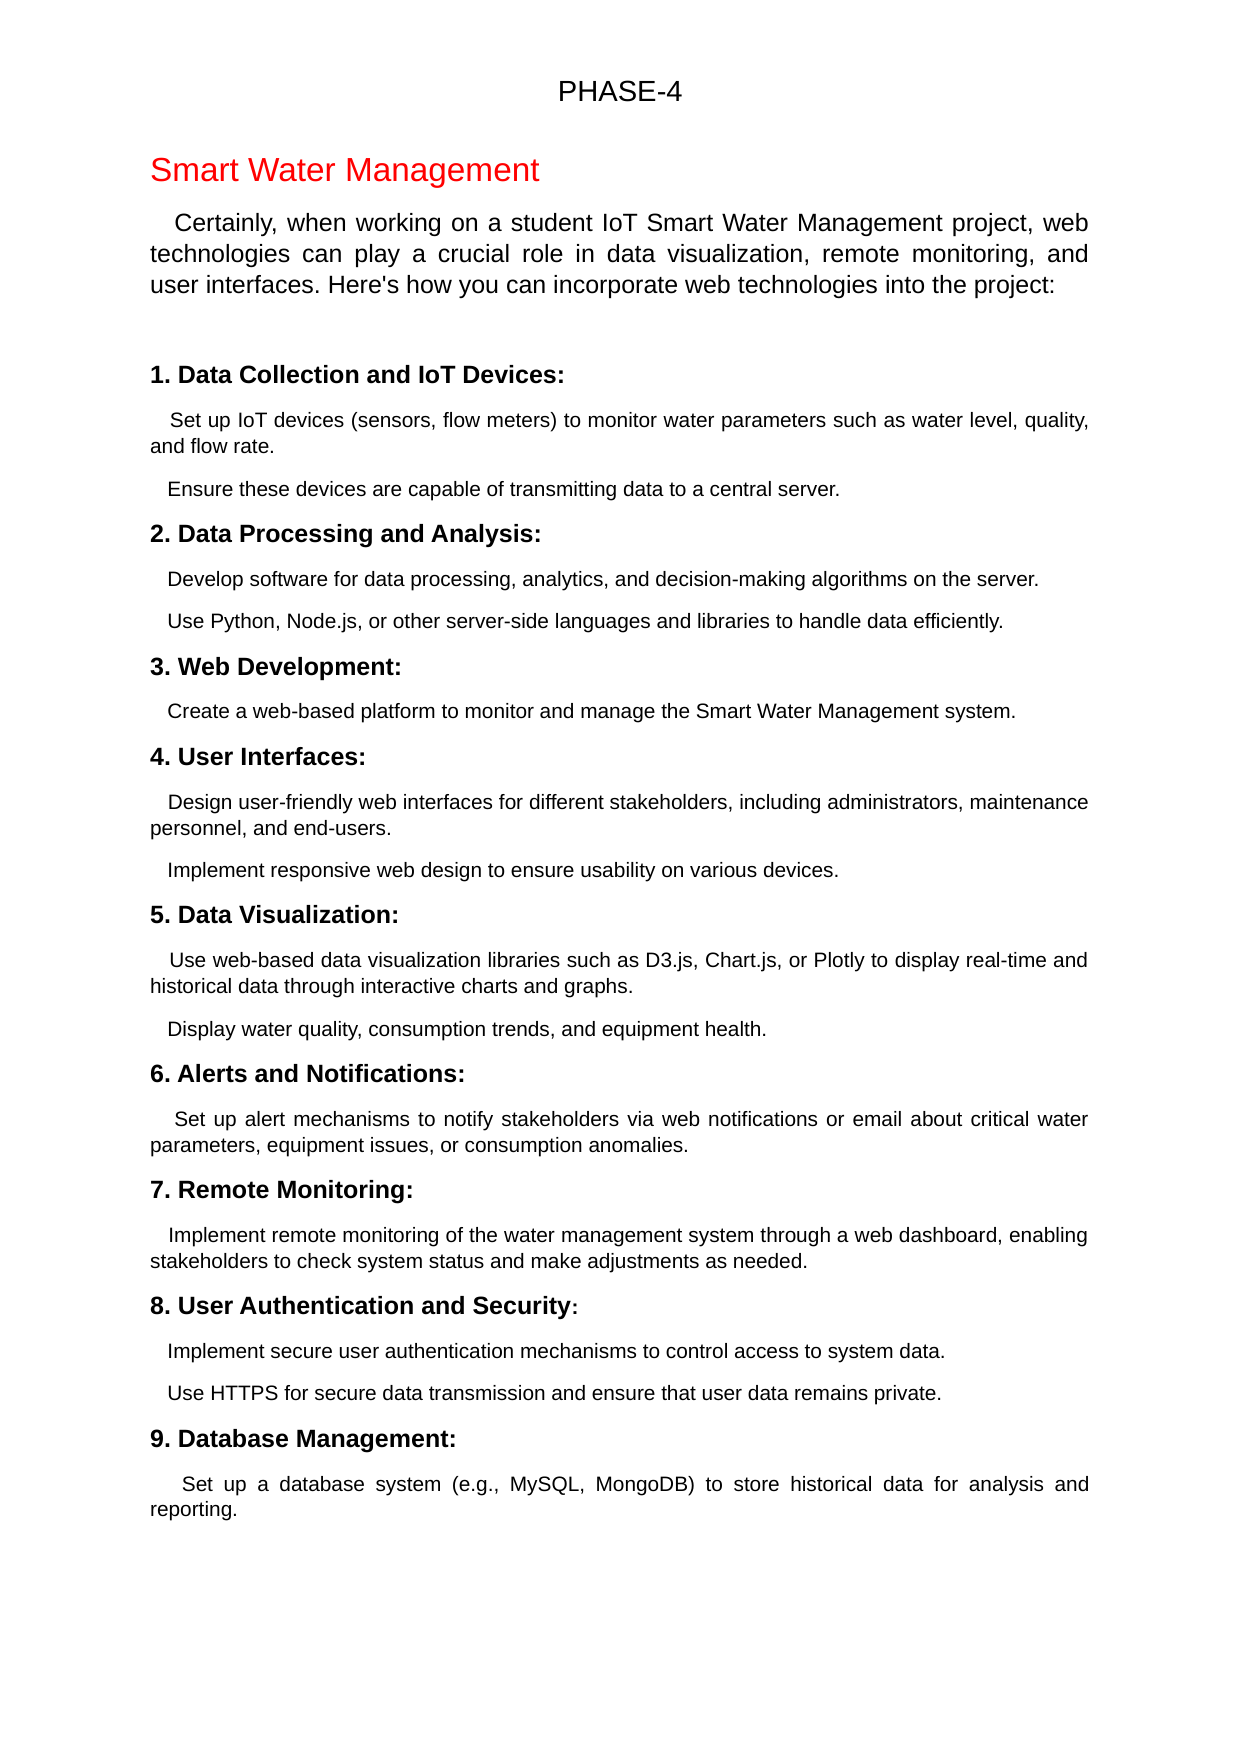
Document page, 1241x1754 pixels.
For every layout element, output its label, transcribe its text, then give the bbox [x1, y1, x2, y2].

text Ensure these devices are capable of transmitting data to a central server. [150, 476, 1090, 500]
text 5. Data Visualization: [150, 900, 1090, 929]
text Set up alert mechanisms to notify stakeholders via web notifications or email about critical water parameters, equipment issues, or consumption anomalies. [150, 1107, 1090, 1156]
text Use HTTPS for secure data transmission and ensure that user data remains private. [150, 1381, 1090, 1405]
text 2. Data Processing and Analysis: [150, 519, 1090, 548]
text 8. User Authentication and Security: [150, 1291, 1090, 1320]
text Implement secure user authentication mechanisms to control access to system data. [150, 1339, 1090, 1363]
text Use web-based data visualization libraries such as D3.js, Chart.js, or Plotly to display real-time and historical data through interactive charts and graphs. [150, 948, 1090, 998]
text 3. Web Development: [150, 652, 1090, 680]
text Implement responsive web design to ensure usability on various devices. [150, 858, 1090, 882]
text 4. User Interfaces: [150, 742, 1090, 771]
text Smart Water Management [150, 150, 1090, 188]
text 6. Alerts and Notifications: [150, 1059, 1090, 1088]
text Set up IoT devices (sensors, flow meters) to monitor water parameters such as water level, quality, and flow rate. [150, 408, 1090, 458]
text Display water quality, consumption trends, and equipment health. [150, 1016, 1090, 1040]
text Set up a database system (e.g., MySQL, MongoDB) to store historical data for analysis and reporting. [150, 1471, 1090, 1521]
text Certainly, when working on a student IoT Smart Water Management project, web technologies can play a crucial role in data visualization, remote monitoring, and user interfaces. Here's how you can incorporate web technologies into the project: [150, 208, 1090, 299]
text 7. Remote Monitoring: [150, 1175, 1090, 1204]
text Create a web-based platform to monitor and manage the Smart Water Management system. [150, 699, 1090, 723]
text Use Python, Node.js, or other server-side languages and libraries to handle data efficiently. [150, 609, 1090, 633]
text Design user-friendly web interfaces for different stakeholders, including administrators, maintenance personnel, and end-users. [150, 789, 1090, 839]
text 9. Database Management: [150, 1424, 1090, 1452]
text Implement remote monitoring of the water management system through a web dashboard, enabling stakeholders to check system status and make adjustments as needed. [150, 1223, 1090, 1272]
text 1. Data Collection and IoT Devices: [150, 360, 1090, 389]
text Develop software for data processing, analytics, and decision-making algorithms on the server. [150, 567, 1090, 591]
